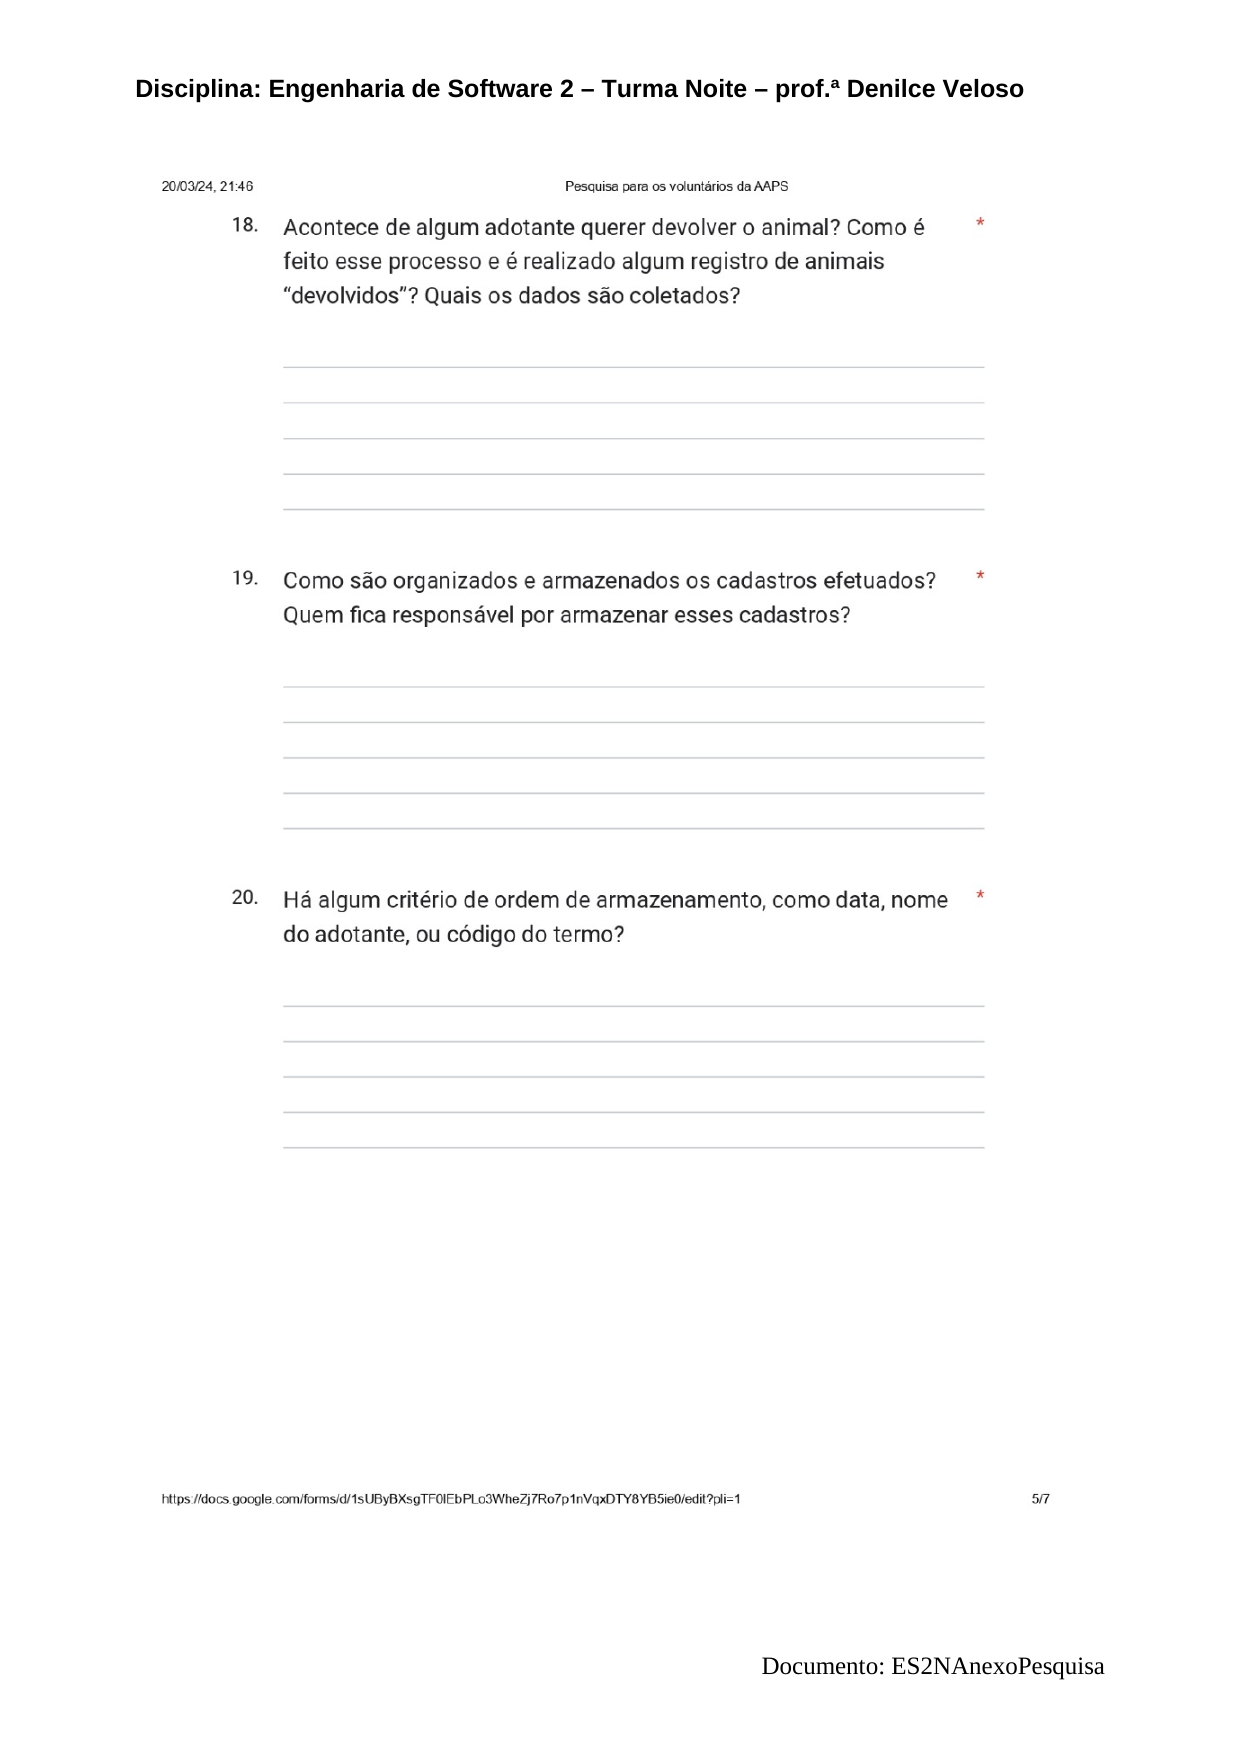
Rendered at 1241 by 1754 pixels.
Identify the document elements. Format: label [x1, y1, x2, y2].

picture [120, 155, 1091, 1528]
